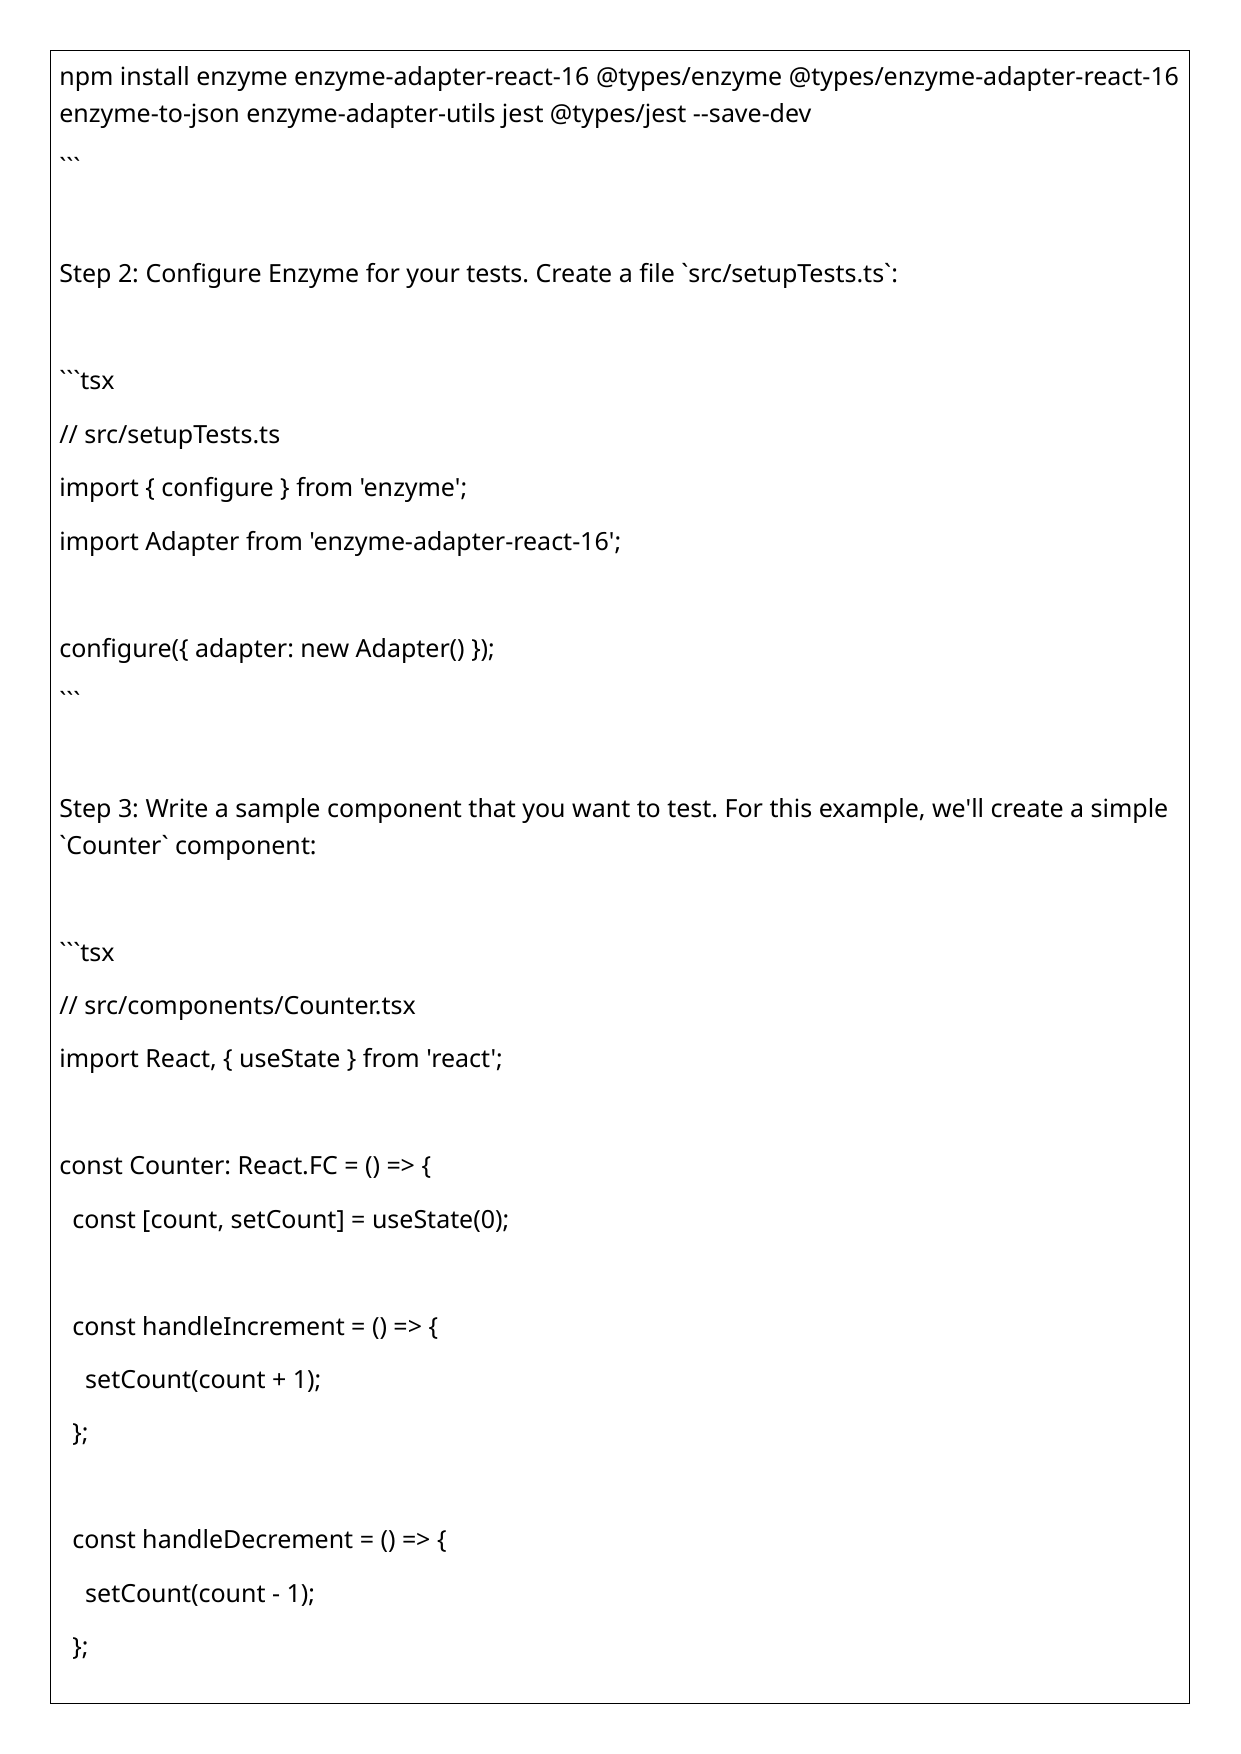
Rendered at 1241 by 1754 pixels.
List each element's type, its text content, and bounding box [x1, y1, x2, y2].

text setCount(count + 1); [59, 1362, 1181, 1396]
text const handleDecrement = () => { [59, 1522, 1181, 1556]
text ``` [59, 684, 1181, 718]
text import Adapter from 'enzyme-adapter-react-16'; [59, 523, 1181, 557]
text configure({ adapter: new Adapter() }); [59, 630, 1181, 664]
text }; [59, 1415, 1181, 1449]
text ``` [59, 149, 1181, 183]
text import { configure } from 'enzyme'; [59, 470, 1181, 504]
text ```tsx [59, 363, 1181, 397]
text // src/setupTests.ts [59, 416, 1181, 451]
text const handleIncrement = () => { [59, 1308, 1181, 1342]
text setCount(count - 1); [59, 1575, 1181, 1609]
text Step 2: Configure Enzyme for your tests. Create a file `src/setupTests.ts`: [59, 256, 1181, 290]
text Step 3: Write a sample component that you want to test. For this example, we'll create a simple `Counter` component: [59, 791, 1181, 861]
text const Counter: React.FC = () => { [59, 1148, 1181, 1182]
text ```tsx [59, 934, 1181, 968]
text const [count, setCount] = useState(0); [59, 1201, 1181, 1235]
text // src/components/Counter.tsx [59, 988, 1181, 1022]
text }; [59, 1629, 1181, 1663]
text import React, { useState } from 'react'; [59, 1041, 1181, 1075]
text npm install enzyme enzyme-adapter-react-16 @types/enzyme @types/enzyme-adapter-react-16 enzyme-to-json enzyme-adapter-utils jest @types/jest --save-dev [59, 59, 1181, 130]
